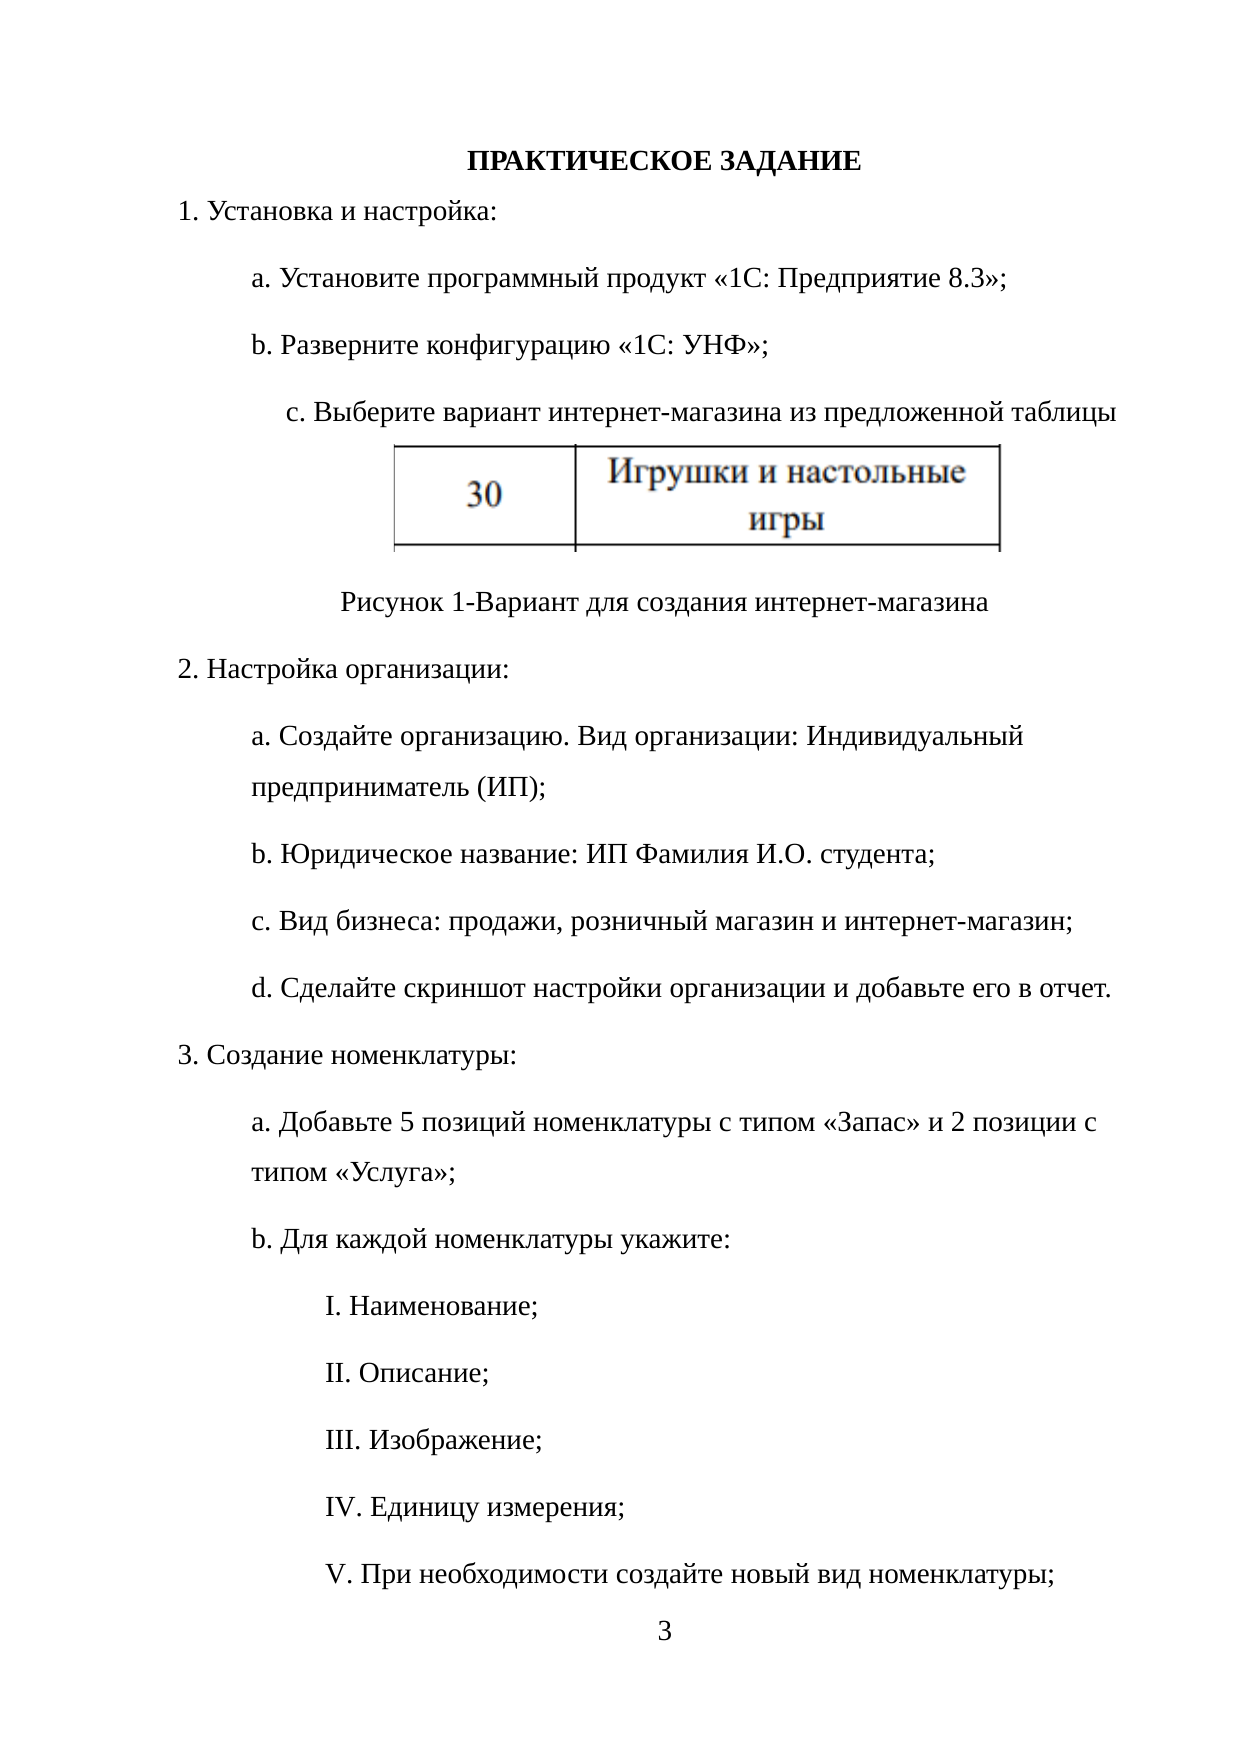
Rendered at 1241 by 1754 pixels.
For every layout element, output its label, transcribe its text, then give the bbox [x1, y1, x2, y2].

text a. Добавьте 5 позиций номенклатуры с типом «Запас» и 2 позиции с типом «Услуга»; [251, 1104, 1152, 1188]
text b. Разверните конфигурацию «1С: УНФ»; [251, 327, 1152, 361]
text c. Вид бизнеса: продажи, розничный магазин и интернет-магазин; [251, 903, 1152, 936]
text 1. Установка и настройка: [177, 193, 1152, 227]
picture [393, 444, 1009, 552]
text I. Наименование; [325, 1288, 1152, 1322]
text a. Установите программный продукт «1С: Предприятие 8.3»; [251, 260, 1152, 294]
text a. Создайте организацию. Вид организации: Индивидуальный предприниматель (ИП); [251, 718, 1152, 802]
text II. Описание; [325, 1355, 1152, 1388]
text 3. Создание номенклатуры: [177, 1037, 1152, 1070]
text Рисунок 1-Вариант для создания интернет-магазина [177, 584, 1152, 618]
text III. Изображение; [325, 1422, 1152, 1456]
text IV. Единицу измерения; [325, 1489, 1152, 1522]
text d. Сделайте скриншот настройки организации и добавьте его в отчет. [251, 970, 1152, 1003]
text ПРАКТИЧЕСКОЕ ЗАДАНИЕ [177, 143, 1152, 177]
text 2. Настройка организации: [177, 652, 1152, 685]
text V. При необходимости создайте новый вид номенклатуры; [325, 1556, 1152, 1589]
text b. Для каждой номенклатуры укажите: [251, 1221, 1152, 1254]
text b. Юридическое название: ИП Фамилия И.О. студента; [251, 836, 1152, 869]
